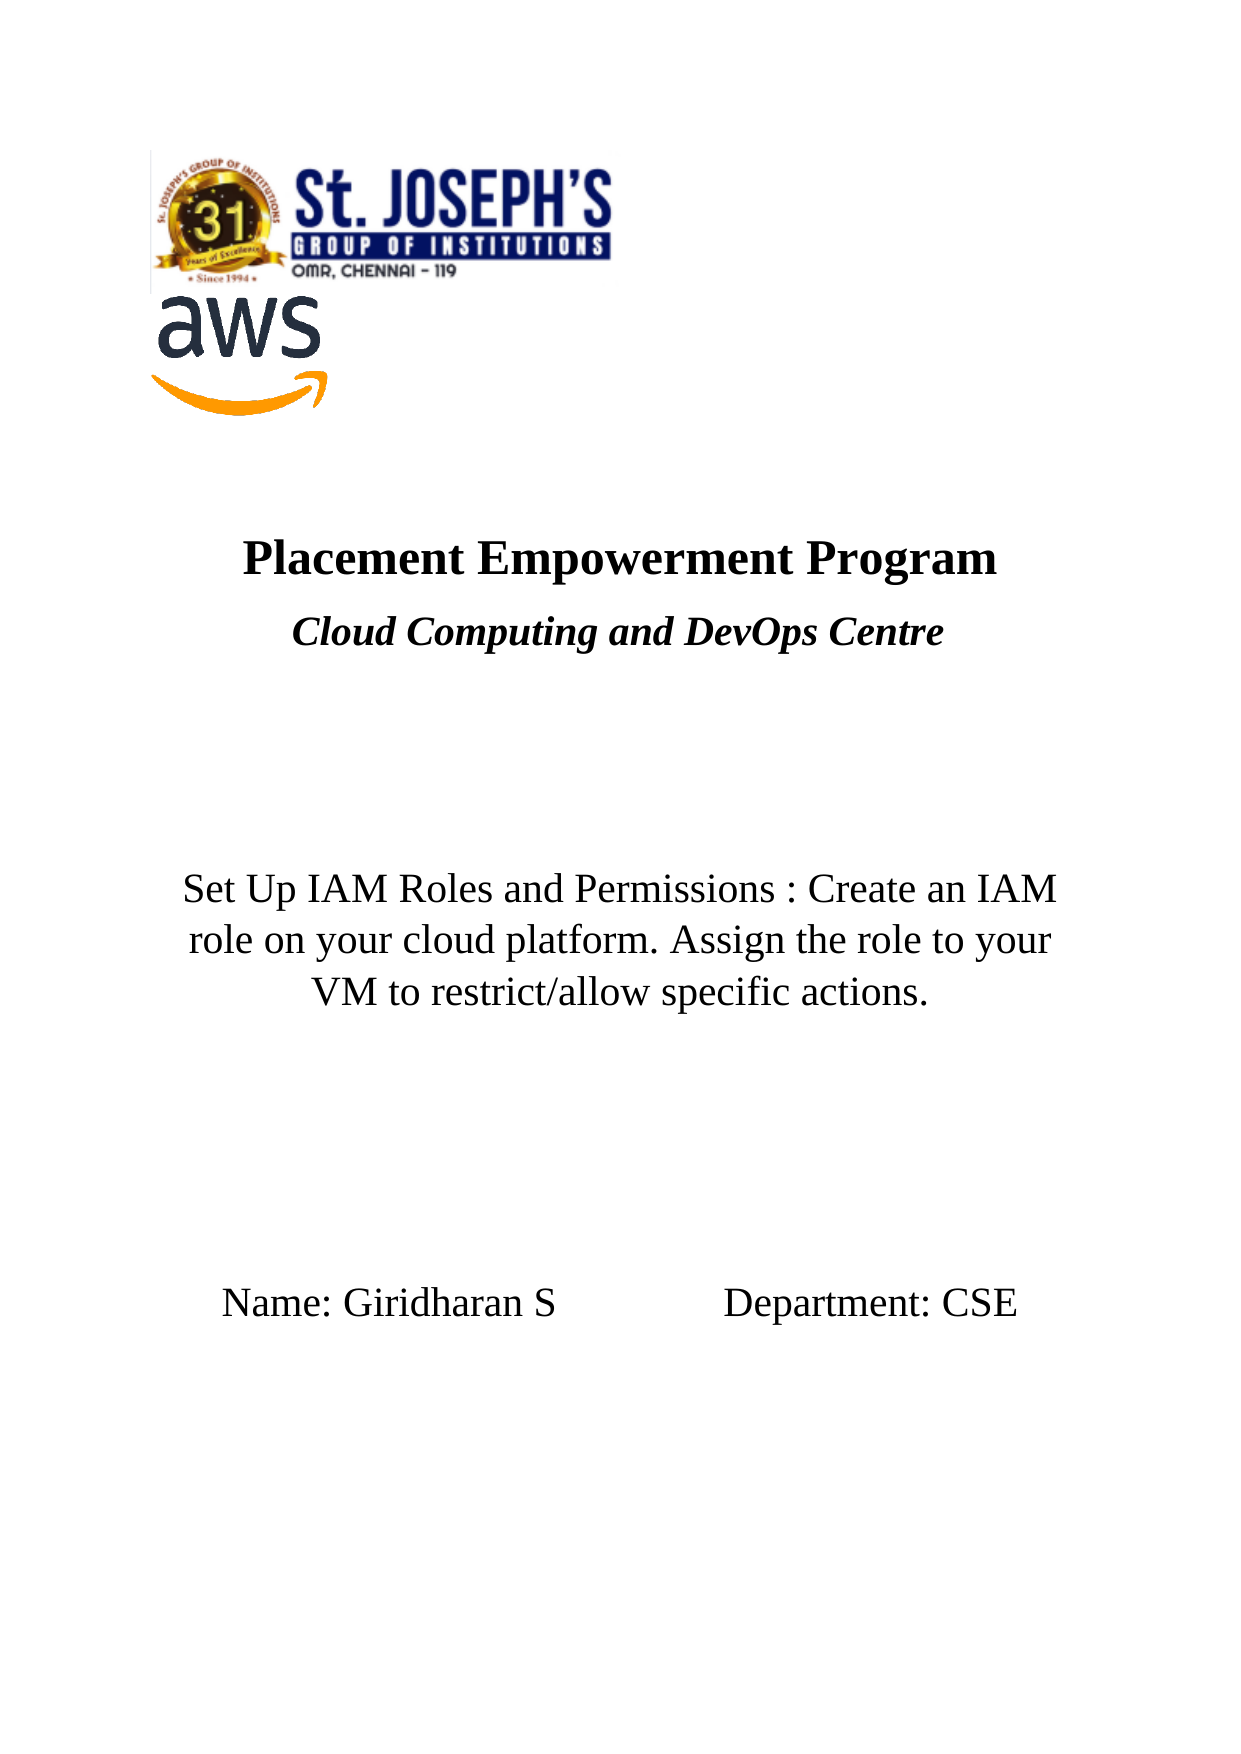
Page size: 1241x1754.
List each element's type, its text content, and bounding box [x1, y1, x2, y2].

text Cloud Computing and DevOps Centre [150, 607, 1090, 654]
text Set Up IAM Roles and Permissions : Create an IAM role on your cloud platform. Assign the role to your VM to restrict/allow specific actions. [150, 863, 1090, 1014]
picture [150, 150, 622, 294]
picture [150, 296, 328, 416]
text Name: Giridharan S Department: CSE [150, 1277, 1090, 1325]
text Placement Empowerment Program [150, 528, 1090, 585]
